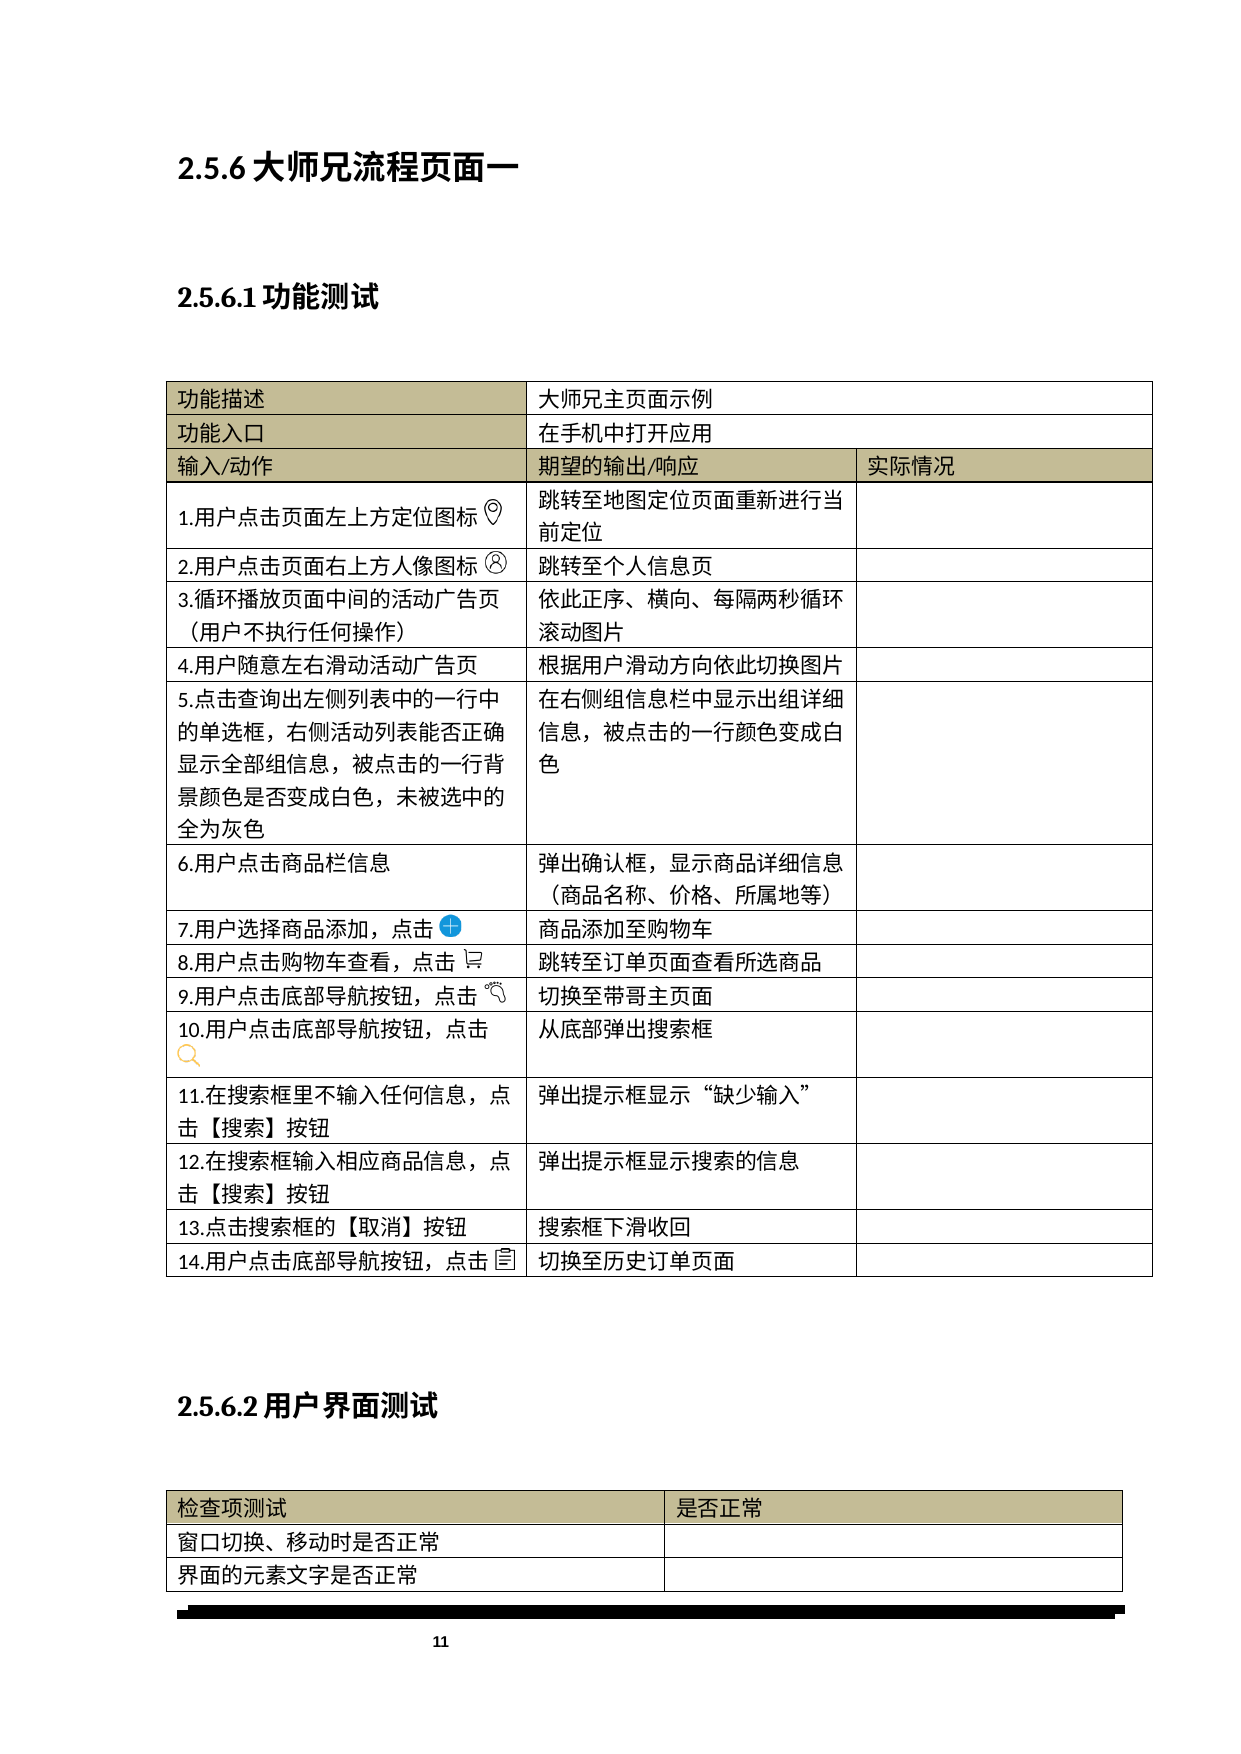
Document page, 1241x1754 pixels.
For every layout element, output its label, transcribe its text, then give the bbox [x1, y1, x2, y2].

picture [439, 914, 462, 937]
table_cell 1.用户点击页面左上方定位图标 [167, 483, 526, 547]
table_cell 12.在搜索框输入相应商品信息，点击【搜索】按钮 [167, 1144, 526, 1209]
table_cell 弹出提示框显示“缺少输入” [527, 1078, 856, 1143]
picture [461, 946, 485, 971]
picture [494, 1248, 515, 1270]
picture [177, 1044, 200, 1067]
table_cell 在右侧组信息栏中显示出组详细信息，被点击的一行颜色变成白色 [527, 682, 856, 844]
table_cell [857, 1078, 1152, 1143]
table_cell [665, 1558, 1122, 1591]
table_cell 窗口切换、移动时是否正常 [167, 1525, 664, 1557]
table_cell 切换至带哥主页面 [527, 978, 856, 1011]
picture [483, 549, 508, 575]
table_cell [857, 582, 1152, 647]
picture [483, 980, 507, 1004]
table_cell 跳转至个人信息页 [527, 549, 856, 581]
table_cell 10.用户点击底部导航按钮，点击 [167, 1012, 526, 1077]
table_cell [857, 648, 1152, 681]
table_cell 9.用户点击底部导航按钮，点击 [167, 978, 526, 1011]
table_cell [857, 911, 1152, 944]
table_cell 期望的输出/响应 [527, 449, 856, 481]
table_cell 搜索框下滑收回 [527, 1210, 856, 1242]
table_cell 在手机中打开应用 [527, 415, 1152, 448]
table_cell 输入/动作 [167, 449, 526, 481]
table_cell 2.用户点击页面右上方人像图标 [167, 549, 526, 581]
table_cell 根据用户滑动方向依此切换图片 [527, 648, 856, 681]
table_cell 功能入口 [167, 415, 526, 448]
table_cell [857, 549, 1152, 581]
table_cell [857, 1244, 1152, 1276]
table_cell 7.用户选择商品添加，点击 [167, 911, 526, 944]
table_cell 弹出确认框，显示商品详细信息（商品名称、价格、所属地等） [527, 845, 856, 910]
table_cell 13.点击搜索框的【取消】按钮 [167, 1210, 526, 1242]
table_header 检查项测试 [167, 1491, 664, 1523]
table_cell 商品添加至购物车 [527, 911, 856, 944]
table_cell [857, 845, 1152, 910]
subtitle 2.5.6.2用户界面测试 [177, 1371, 1122, 1436]
table_cell 实际情况 [857, 449, 1152, 481]
table_cell 11.在搜索框里不输入任何信息，点击【搜索】按钮 [167, 1078, 526, 1143]
table_cell [857, 945, 1152, 977]
table_cell 4.用户随意左右滑动活动广告页 [167, 648, 526, 681]
table_cell [857, 1144, 1152, 1209]
table_cell 从底部弹出搜索框 [527, 1012, 856, 1077]
table_cell 跳转至订单页面查看所选商品 [527, 945, 856, 977]
table_cell [665, 1525, 1122, 1557]
table_cell [857, 483, 1152, 547]
table_cell 依此正序、横向、每隔两秒循环滚动图片 [527, 582, 856, 647]
table_cell 5.点击查询出左侧列表中的一行中的单选框，右侧活动列表能否正确显示全部组信息，被点击的一行背景颜色是否变成白色，未被选中的全为灰色 [167, 682, 526, 844]
table_cell 3.循环播放页面中间的活动广告页（用户不执行任何操作） [167, 582, 526, 647]
table_cell 跳转至地图定位页面重新进行当前定位 [527, 483, 856, 547]
table_cell [857, 978, 1152, 1011]
table_cell [857, 1210, 1152, 1242]
table_cell [857, 1012, 1152, 1077]
table_cell [857, 682, 1152, 844]
table_header 功能描述 [167, 382, 526, 414]
table_cell 8.用户点击购物车查看，点击 [167, 945, 526, 977]
picture [478, 497, 507, 526]
table_header 是否正常 [665, 1491, 1122, 1523]
table_cell 6.用户点击商品栏信息 [167, 845, 526, 910]
table_header 大师兄主页面示例 [527, 382, 1152, 414]
table_cell 弹出提示框显示搜索的信息 [527, 1144, 856, 1209]
table_cell 切换至历史订单页面 [527, 1244, 856, 1276]
subtitle 2.5.6大师兄流程页面一 [177, 133, 1122, 198]
subtitle 2.5.6.1功能测试 [177, 262, 1122, 327]
table_cell 14.用户点击底部导航按钮，点击 [167, 1244, 526, 1276]
table_cell 界面的元素文字是否正常 [167, 1558, 664, 1591]
